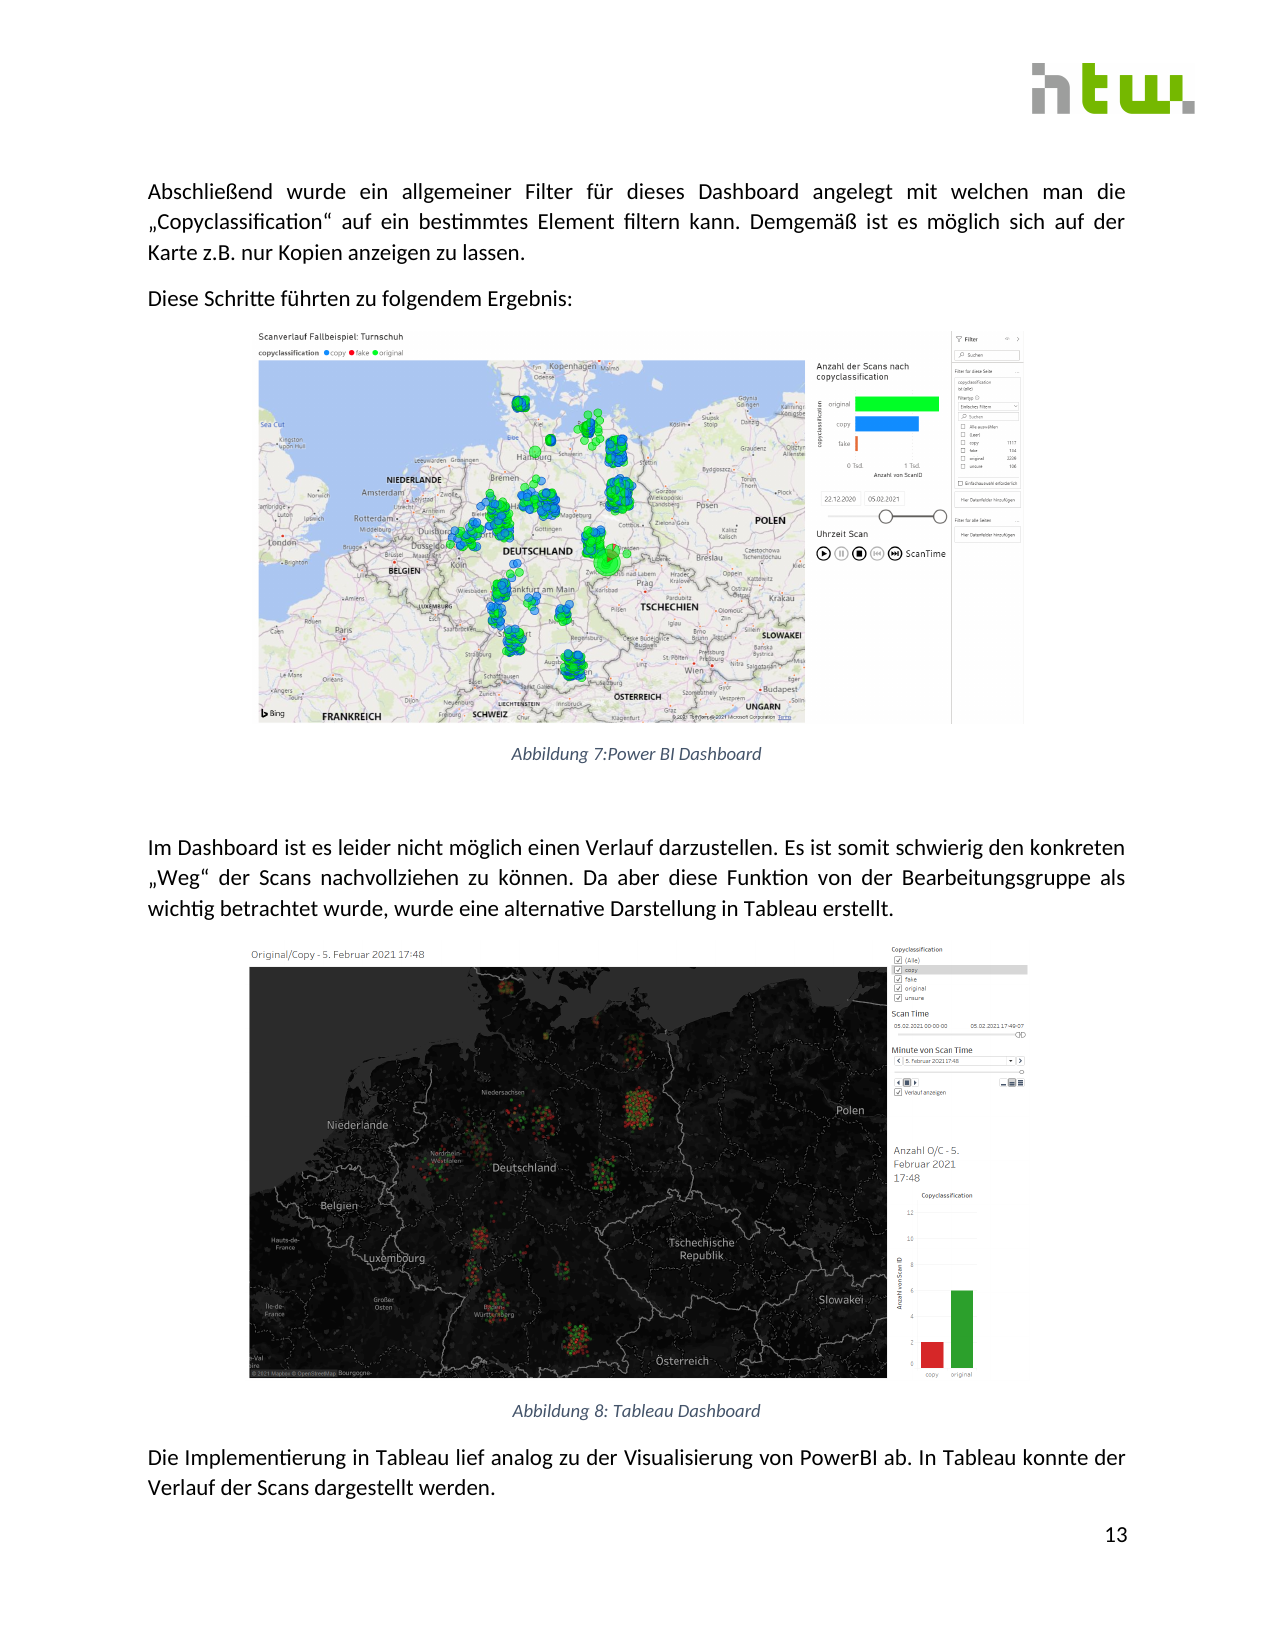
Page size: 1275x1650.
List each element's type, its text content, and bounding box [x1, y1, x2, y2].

picture [1032, 63, 1195, 114]
text Die Implementierung in Tableau lief analog zu der Visualisierung von PowerBI ab. In Tableau konnte der Verlauf der Scans dargestellt werden. [148, 1443, 1127, 1501]
text Abschließend wurde ein allgemeiner Filter für dieses Dashboard angelegt mit welchen man die „Copyclassification“ auf ein bestimmtes Element filtern kann. Demgemäß ist es möglich sich auf der Karte z.B. nur Kopien anzeigen zu lassen. [148, 177, 1127, 266]
text Abbildung 8: Tableau Dashboard [148, 1399, 1127, 1422]
picture [251, 331, 1024, 724]
text Abbildung 7:Power BI Dashboard [148, 743, 1127, 766]
text Im Dashboard ist es leider nicht möglich einen Verlauf darzustellen. Es ist somit schwierig den konkreten „Weg“ der Scans nachvollziehen zu können. Da aber diese Funktion von der Bearbeitungsgruppe als wichtig betrachtet wurde, wurde eine alternative Darstellung in Tableau erstellt. [148, 833, 1127, 922]
picture [245, 940, 1030, 1381]
text Diese Schritte führten zu folgendem Ergebnis: [148, 284, 1127, 312]
